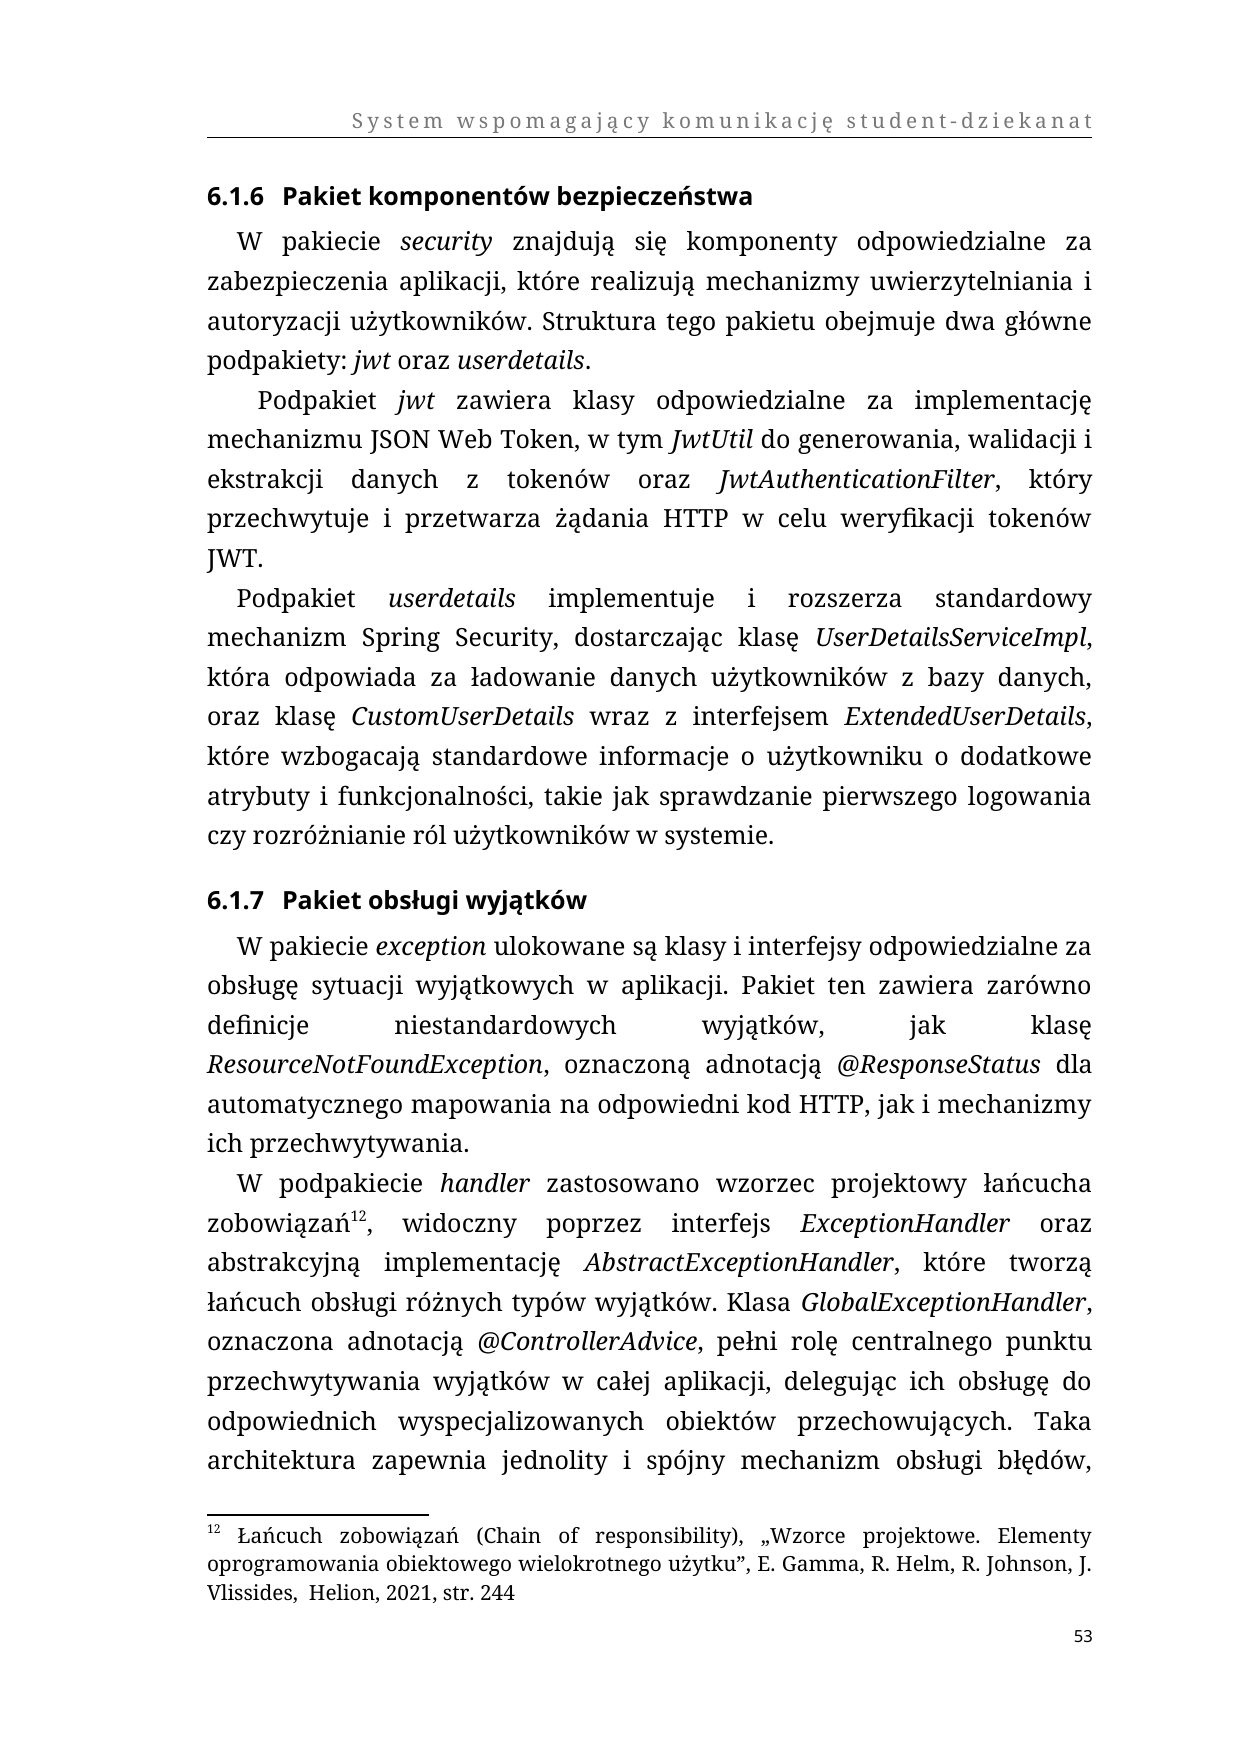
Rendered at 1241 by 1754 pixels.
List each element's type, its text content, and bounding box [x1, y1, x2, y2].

subtitle Pakiet komponentów bezpieczeństwa [207, 173, 1092, 212]
text Podpakiet jwt zawiera klasy odpowiedzialne za implementację mechanizmu JSON Web Token, w tym JwtUtil do generowania, walidacji i ekstrakcji danych z tokenów oraz JwtAuthenticationFilter, który przechwytuje i przetwarza żądania HTTP w celu weryfikacji tokenów JWT. [207, 377, 1092, 575]
subtitle Pakiet obsługi wyjątków [207, 877, 1092, 916]
text W pakiecie security znajdują się komponenty odpowiedzialne za zabezpieczenia aplikacji, które realizują mechanizmy uwierzytelniania i autoryzacji użytkowników. Struktura tego pakietu obejmuje dwa główne podpakiety: jwt oraz userdetails. [207, 218, 1092, 377]
text Podpakiet userdetails implementuje i rozszerza standardowy mechanizm Spring Security, dostarczając klasę UserDetailsServiceImpl, która odpowiada za ładowanie danych użytkowników z bazy danych, oraz klasę CustomUserDetails wraz z interfejsem ExtendedUserDetails, które wzbogacają standardowe informacje o użytkowniku o dodatkowe atrybuty i funkcjonalności, takie jak sprawdzanie pierwszego logowania czy rozróżnianie ról użytkowników w systemie. [207, 575, 1092, 852]
text W pakiecie exception ulokowane są klasy i interfejsy odpowiedzialne za obsługę sytuacji wyjątkowych w aplikacji. Pakiet ten zawiera zarówno definicje niestandardowych wyjątków, jak klasę ResourceNotFoundException, oznaczoną adnotacją @ResponseStatus dla automatycznego mapowania na odpowiedni kod HTTP, jak i mechanizmy ich przechwytywania. [207, 923, 1092, 1160]
